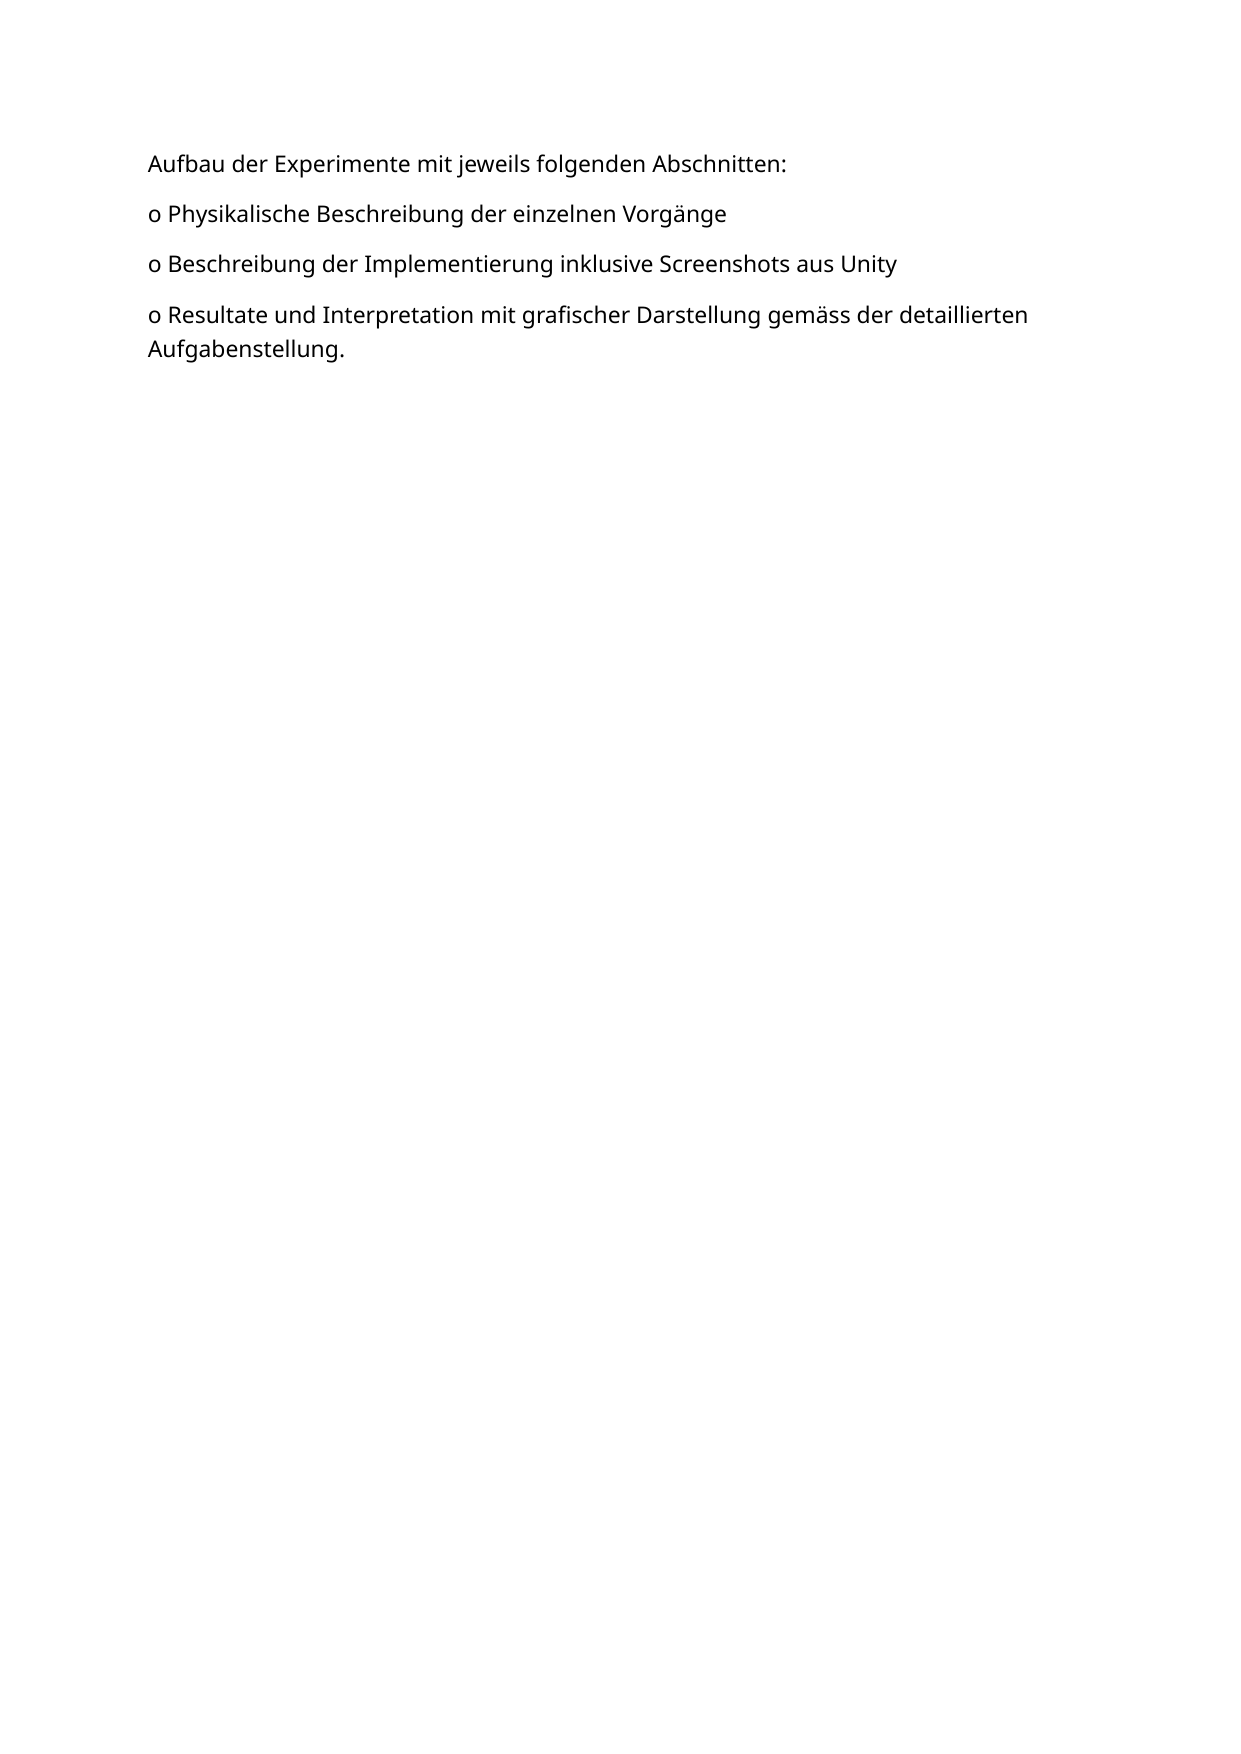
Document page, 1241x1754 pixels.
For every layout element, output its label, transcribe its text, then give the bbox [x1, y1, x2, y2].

text o Beschreibung der Implementierung inklusive Screenshots aus Unity [148, 248, 1093, 280]
text o Physikalische Beschreibung der einzelnen Vorgänge [148, 198, 1093, 229]
text Aufbau der Experimente mit jeweils folgenden Abschnitten: [148, 148, 1093, 179]
text o Resultate und Interpretation mit grafischer Darstellung gemäss der detaillierten Aufgabenstellung. [148, 299, 1093, 364]
